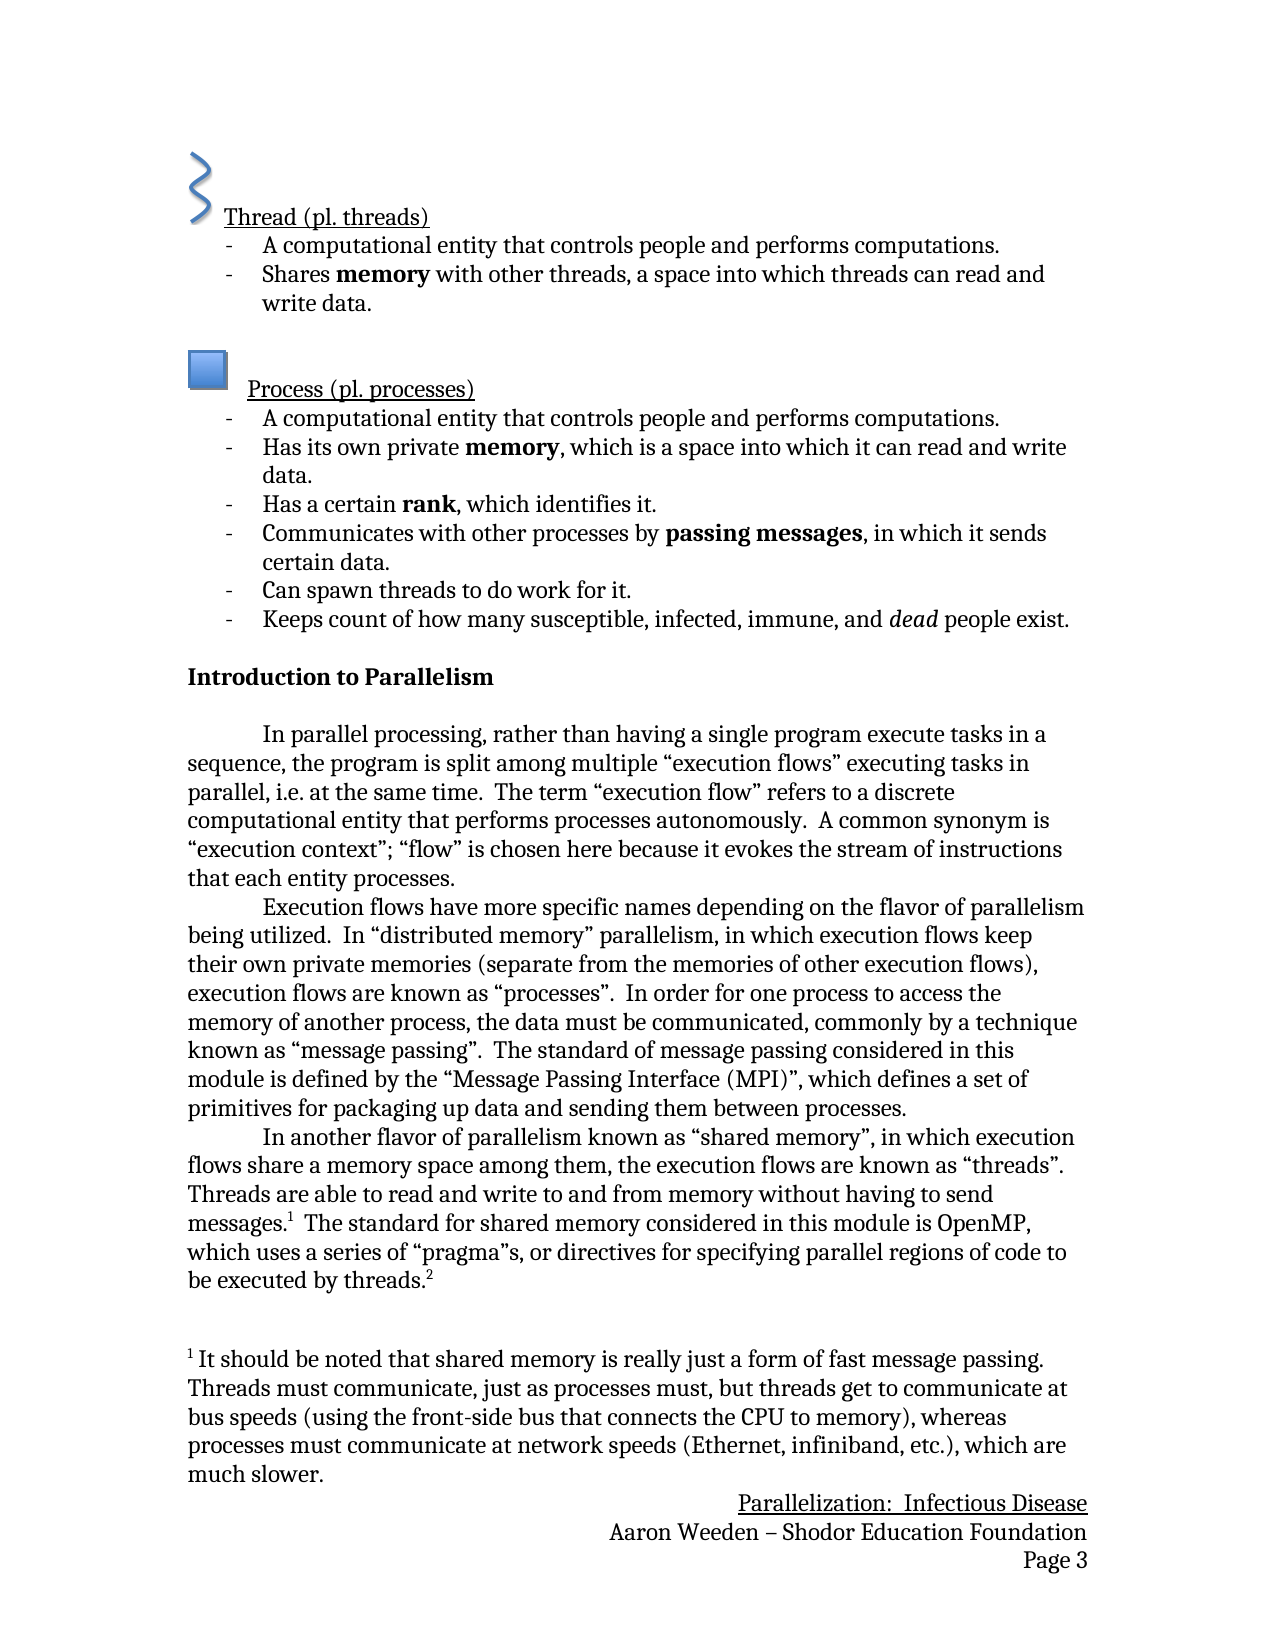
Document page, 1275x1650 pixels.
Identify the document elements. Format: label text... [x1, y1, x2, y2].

text Process (pl. processes) [187, 375, 1087, 404]
text In another flavor of parallelism known as “shared memory”, in which execution flows share a memory space among them, the execution flows are known as “threads”. Threads are able to read and write to and from memory without having to send messages. The standard for shared memory considered in this module is OpenMP, which uses a series of “pragma”s, or directives for specifying parallel regions of code to be executed by threads. [187, 1122, 1087, 1295]
list A computational entity that controls people and performs computations. [225, 404, 1087, 432]
text Execution flows have more specific names depending on the flavor of parallelism being utilized. In “distributed memory” parallelism, in which execution flows keep their own private memories (separate from the memories of other execution flows), execution flows are known as “processes”. In order for one process to access the memory of another process, the data must be communicated, commonly by a technique known as “message passing”. The standard of message passing considered in this module is defined by the “Message Passing Interface (MPI)”, which defines a set of primitives for packaging up data and sending them between processes. [187, 892, 1087, 1122]
list Keeps count of how many susceptible, infected, immune, and dead people exist. [225, 605, 1087, 634]
list Has its own private memory, which is a space into which it can read and write data. [225, 432, 1087, 490]
text In parallel processing, rather than having a single program execute tasks in a sequence, the program is split among multiple “execution flows” executing tasks in parallel, i.e. at the same time. The term “execution flow” refers to a discrete computational entity that performs processes autonomously. A common synonym is “execution context”; “flow” is chosen here because it evokes the stream of instructions that each entity processes. [187, 720, 1087, 892]
list Shares memory with other threads, a space into which threads can read and write data. [225, 260, 1087, 317]
list Has a certain rank, which identifies it. [225, 490, 1087, 519]
list Communicates with other processes by passing messages, in which it sends certain data. [225, 519, 1087, 576]
text Thread (pl. threads) [187, 150, 1087, 231]
picture [187, 150, 213, 225]
text Introduction to Parallelism [187, 662, 1087, 691]
list A computational entity that controls people and performs computations. [225, 231, 1087, 260]
list Can spawn threads to do work for it. [225, 576, 1087, 605]
